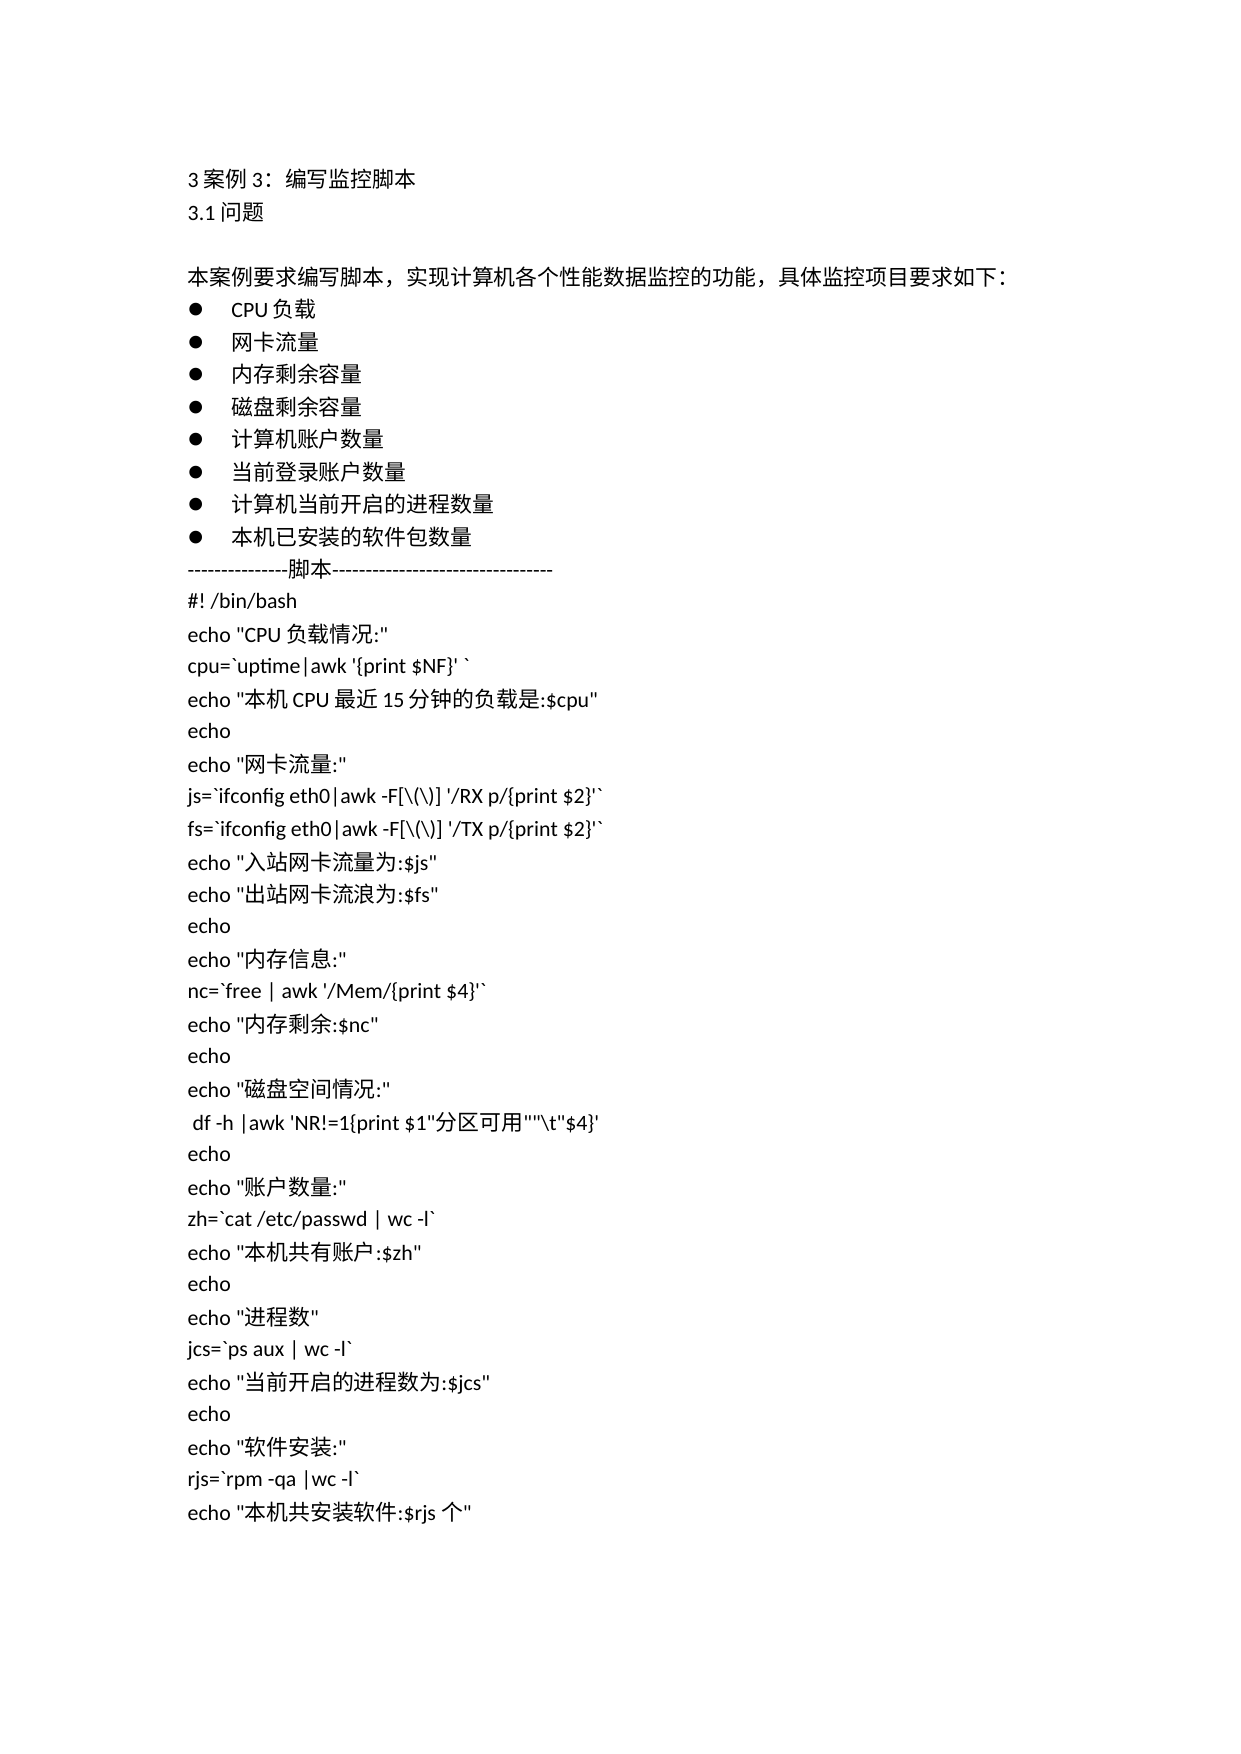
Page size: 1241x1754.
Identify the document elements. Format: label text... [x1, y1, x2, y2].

list 磁盘剩余容量 [187, 389, 1053, 422]
text 3.1 问题 [187, 194, 1053, 227]
text echo "网卡流量:" [187, 747, 1053, 779]
text echo [187, 909, 1053, 942]
text echo [187, 1397, 1053, 1429]
text echo "账户数量:" [187, 1169, 1053, 1202]
text js=`ifconfig eth0|awk -F[\(\)] '/RX p/{print $2}'` [187, 779, 1053, 812]
text df -h |awk 'NR!=1{print $1"分区可用""\t"$4}' [187, 1104, 1053, 1137]
list 网卡流量 [187, 324, 1053, 357]
list CPU负载 [187, 292, 1053, 324]
text rjs=`rpm -qa |wc -l` [187, 1462, 1053, 1494]
text zh=`cat /etc/passwd | wc -l` [187, 1202, 1053, 1234]
text echo [187, 1039, 1053, 1072]
text echo "入站网卡流量为:$js" [187, 844, 1053, 877]
text echo "软件安装:" [187, 1429, 1053, 1462]
text echo "本机CPU最近15分钟的负载是:$cpu" [187, 682, 1053, 714]
text echo "进程数" [187, 1299, 1053, 1332]
text echo [187, 1267, 1053, 1299]
text jcs=`ps aux | wc -l` [187, 1332, 1053, 1364]
text fs=`ifconfig eth0|awk -F[\(\)] '/TX p/{print $2}'` [187, 812, 1053, 844]
text echo "本机共有账户:$zh" [187, 1234, 1053, 1267]
text echo "本机共安装软件:$rjs 个" [187, 1494, 1053, 1527]
text ---------------脚本--------------------------------- [187, 552, 1053, 584]
text echo "磁盘空间情况:" [187, 1072, 1053, 1104]
text echo "出站网卡流浪为:$fs" [187, 877, 1053, 909]
text 本案例要求编写脚本，实现计算机各个性能数据监控的功能，具体监控项目要求如下： [187, 259, 1053, 292]
list 当前登录账户数量 [187, 454, 1053, 487]
text #! /bin/bash [187, 584, 1053, 617]
text echo [187, 714, 1053, 747]
text cpu=`uptime|awk '{print $NF}' ` [187, 649, 1053, 682]
list 计算机账户数量 [187, 422, 1053, 454]
text nc=`free | awk '/Mem/{print $4}'` [187, 974, 1053, 1007]
text echo "当前开启的进程数为:$jcs" [187, 1364, 1053, 1397]
text echo "内存信息:" [187, 942, 1053, 974]
text echo "CPU负载情况:" [187, 617, 1053, 649]
list 内存剩余容量 [187, 357, 1053, 389]
text echo [187, 1137, 1053, 1169]
list 计算机当前开启的进程数量 [187, 487, 1053, 519]
text echo "内存剩余:$nc" [187, 1007, 1053, 1039]
list 本机已安装的软件包数量 [187, 519, 1053, 552]
text 3 案例3：编写监控脚本 [187, 162, 1053, 194]
